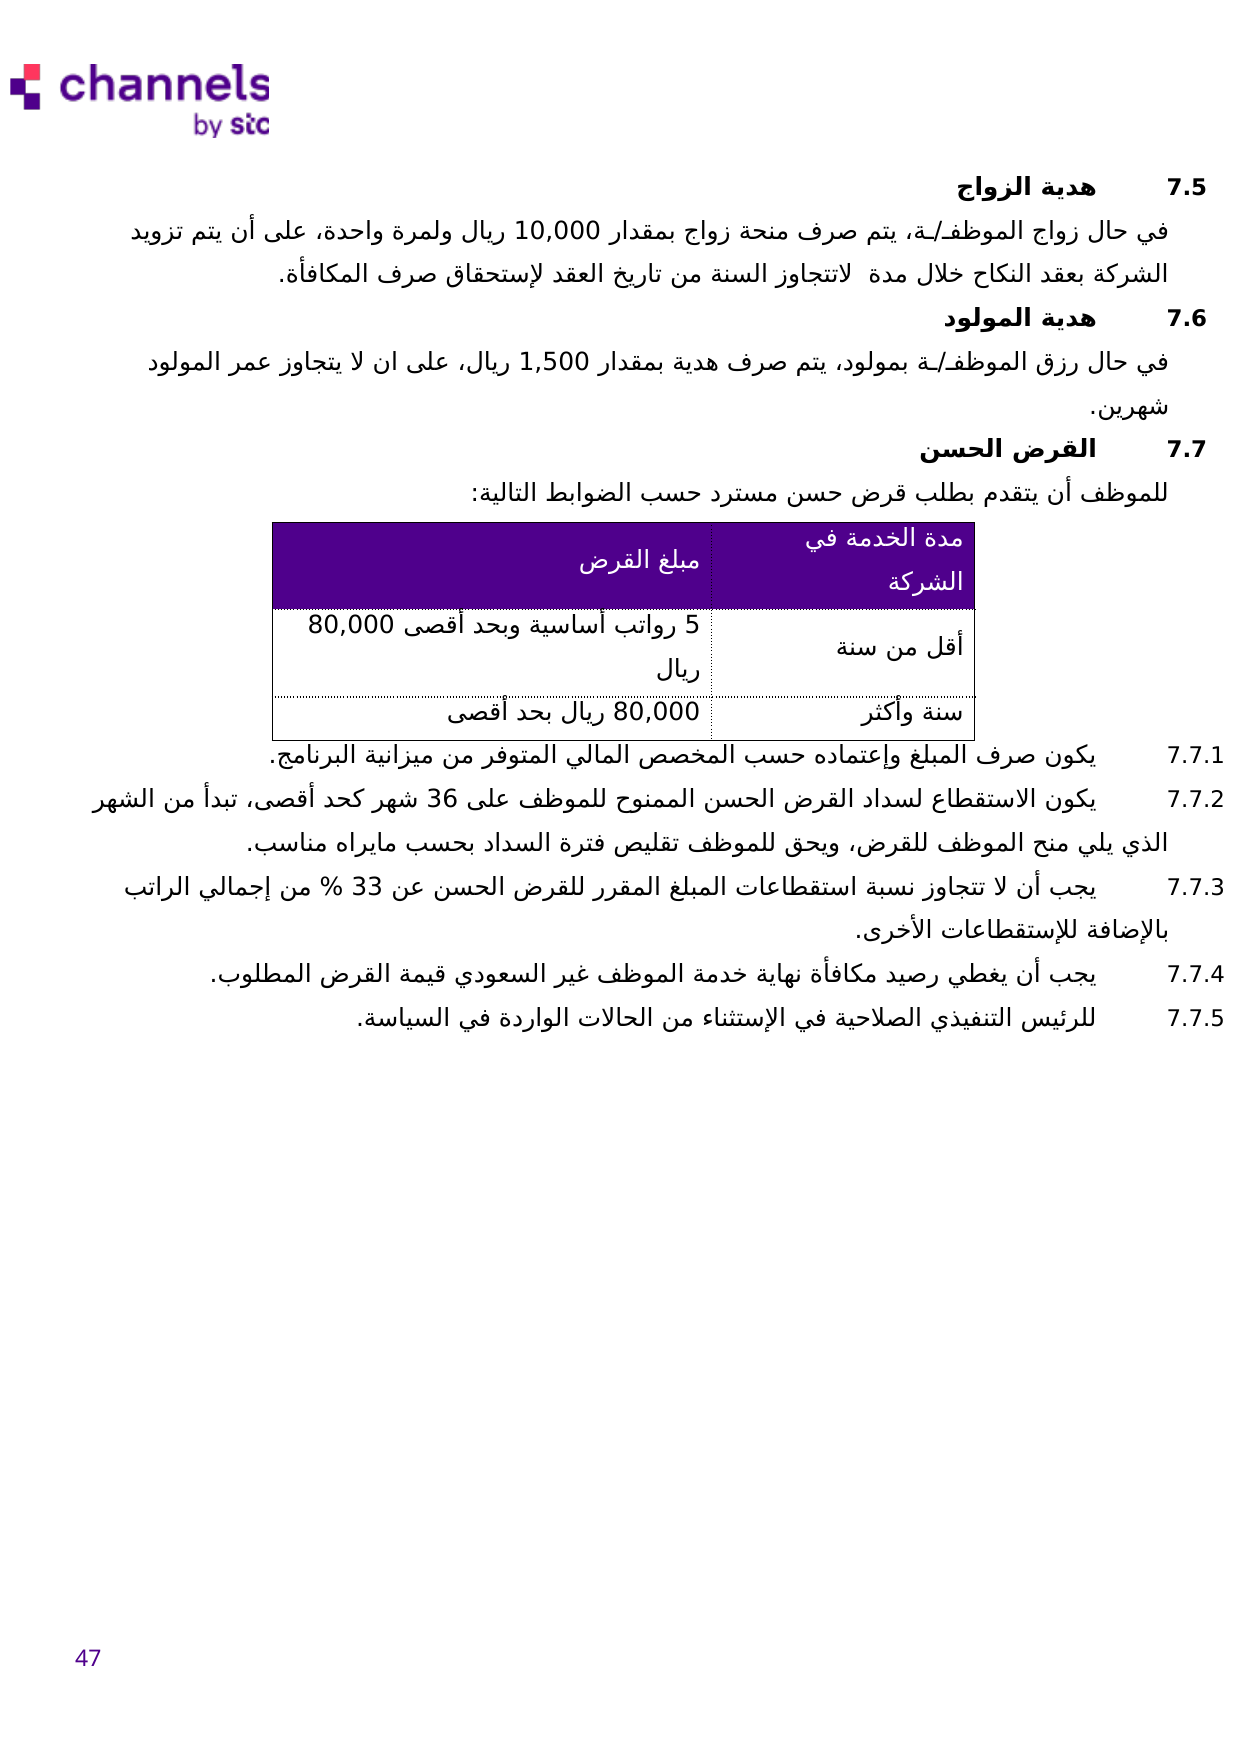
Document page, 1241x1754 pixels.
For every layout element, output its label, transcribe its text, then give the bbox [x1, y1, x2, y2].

table_header مبلغ القرض [273, 523, 712, 609]
list يجب أن لا تتجاوز نسبة استقطاعات المبلغ المقرر للقرض الحسن عن 33 % من إجمالي الراتب بالإضافة للإستقطاعات الأخرى. [75, 872, 1169, 945]
list هدية الزواج [75, 172, 1169, 201]
table_cell سنة وأكثر [712, 696, 974, 740]
text في حال زواج الموظفـ/ـة، يتم صرف منحة زواج بمقدار 10,000 ريال ولمرة واحدة، على أن يتم تزويد الشركة بعقد النكاح خلال مدة لاتتجاوز السنة من تاريخ العقد لإستحقاق صرف المكافأة. [75, 216, 1169, 289]
table_cell 80,000 ريال بحد أقصى [273, 696, 712, 740]
table_cell أقل من سنة [712, 609, 974, 696]
list للرئيس التنفيذي الصلاحية في الإستثناء من الحالات الواردة في السياسة. [75, 1003, 1169, 1032]
text للموظف أن يتقدم بطلب قرض حسن مسترد حسب الضوابط التالية: [75, 478, 1169, 508]
list القرض الحسن [75, 435, 1169, 464]
table_cell 5 رواتب أساسية وبحد أقصى 80,000 ريال [273, 609, 712, 696]
list هدية المولود [75, 303, 1169, 333]
text في حال رزق الموظفـ/ـة بمولود، يتم صرف هدية بمقدار 1,500 ريال، على ان لا يتجاوز عمر المولود شهرين. [75, 347, 1169, 420]
list يكون صرف المبلغ وإعتماده حسب المخصص المالي المتوفر من ميزانية البرنامج. [75, 741, 1169, 770]
list يجب أن يغطي رصيد مكافأة نهاية خدمة الموظف غير السعودي قيمة القرض المطلوب. [75, 959, 1169, 989]
table_header مدة الخدمة في الشركة [712, 523, 974, 609]
list يكون الاستقطاع لسداد القرض الحسن الممنوح للموظف على 36 شهر كحد أقصى، تبدأ من الشهر الذي يلي منح الموظف للقرض، ويحق للموظف تقليص فترة السداد بحسب مايراه مناسب. [75, 784, 1169, 857]
